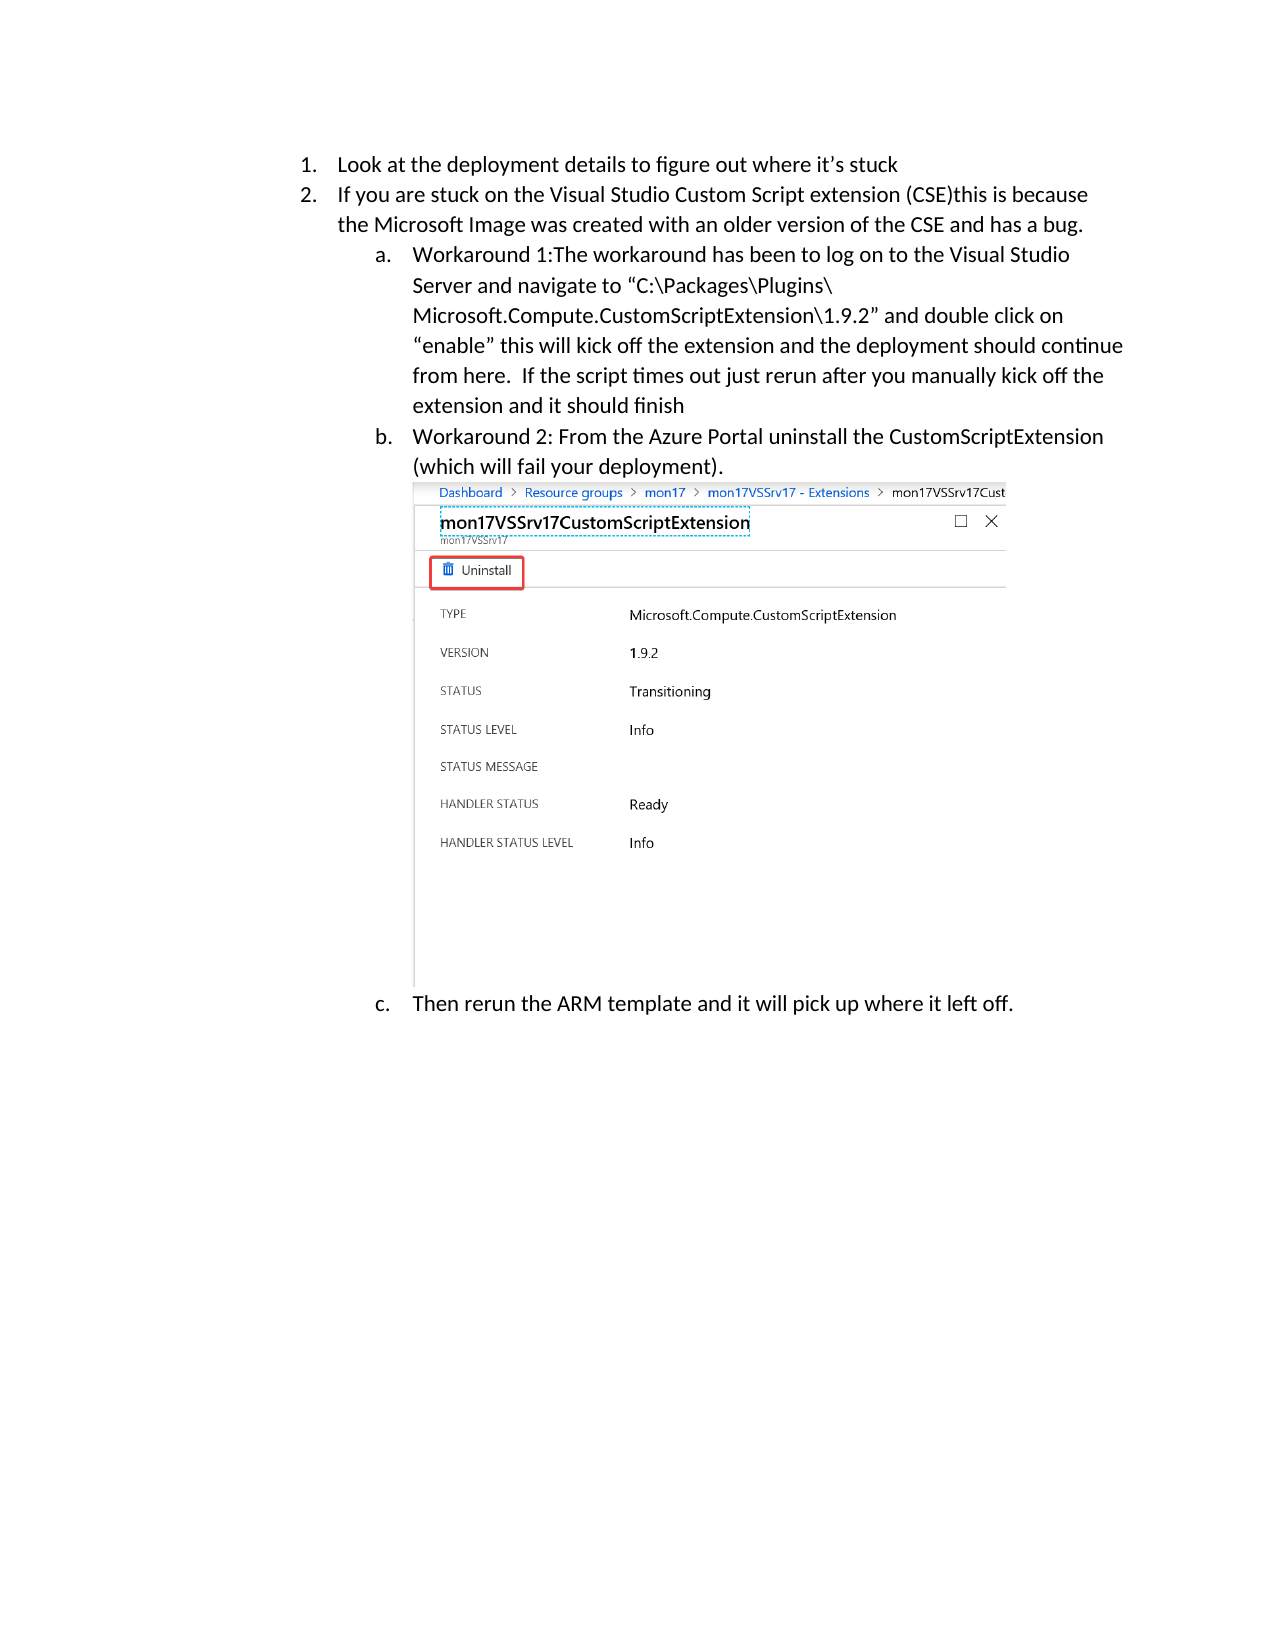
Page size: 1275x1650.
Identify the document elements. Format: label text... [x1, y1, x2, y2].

list Then rerun the ARM template and it will pick up where it left off. [375, 989, 1125, 1017]
list Workaround 1:The workaround has been to log on to the Visual Studio Server and navigate to “C:\Packages\Plugins\Microsoft.Compute.CustomScriptExtension\1.9.2” and double click on “enable” this will kick off the extension and the deployment should continue from here. If the script times out just rerun after you manually kick off the extension and it should finish [375, 241, 1125, 420]
list Look at the deployment details to figure out where it’s stuck [300, 150, 1125, 178]
picture [412, 482, 1006, 987]
list If you are stuck on the Visual Studio Custom Script extension (CSE)this is because the Microsoft Image was created with an older version of the CSE and has a bug. [300, 180, 1125, 238]
